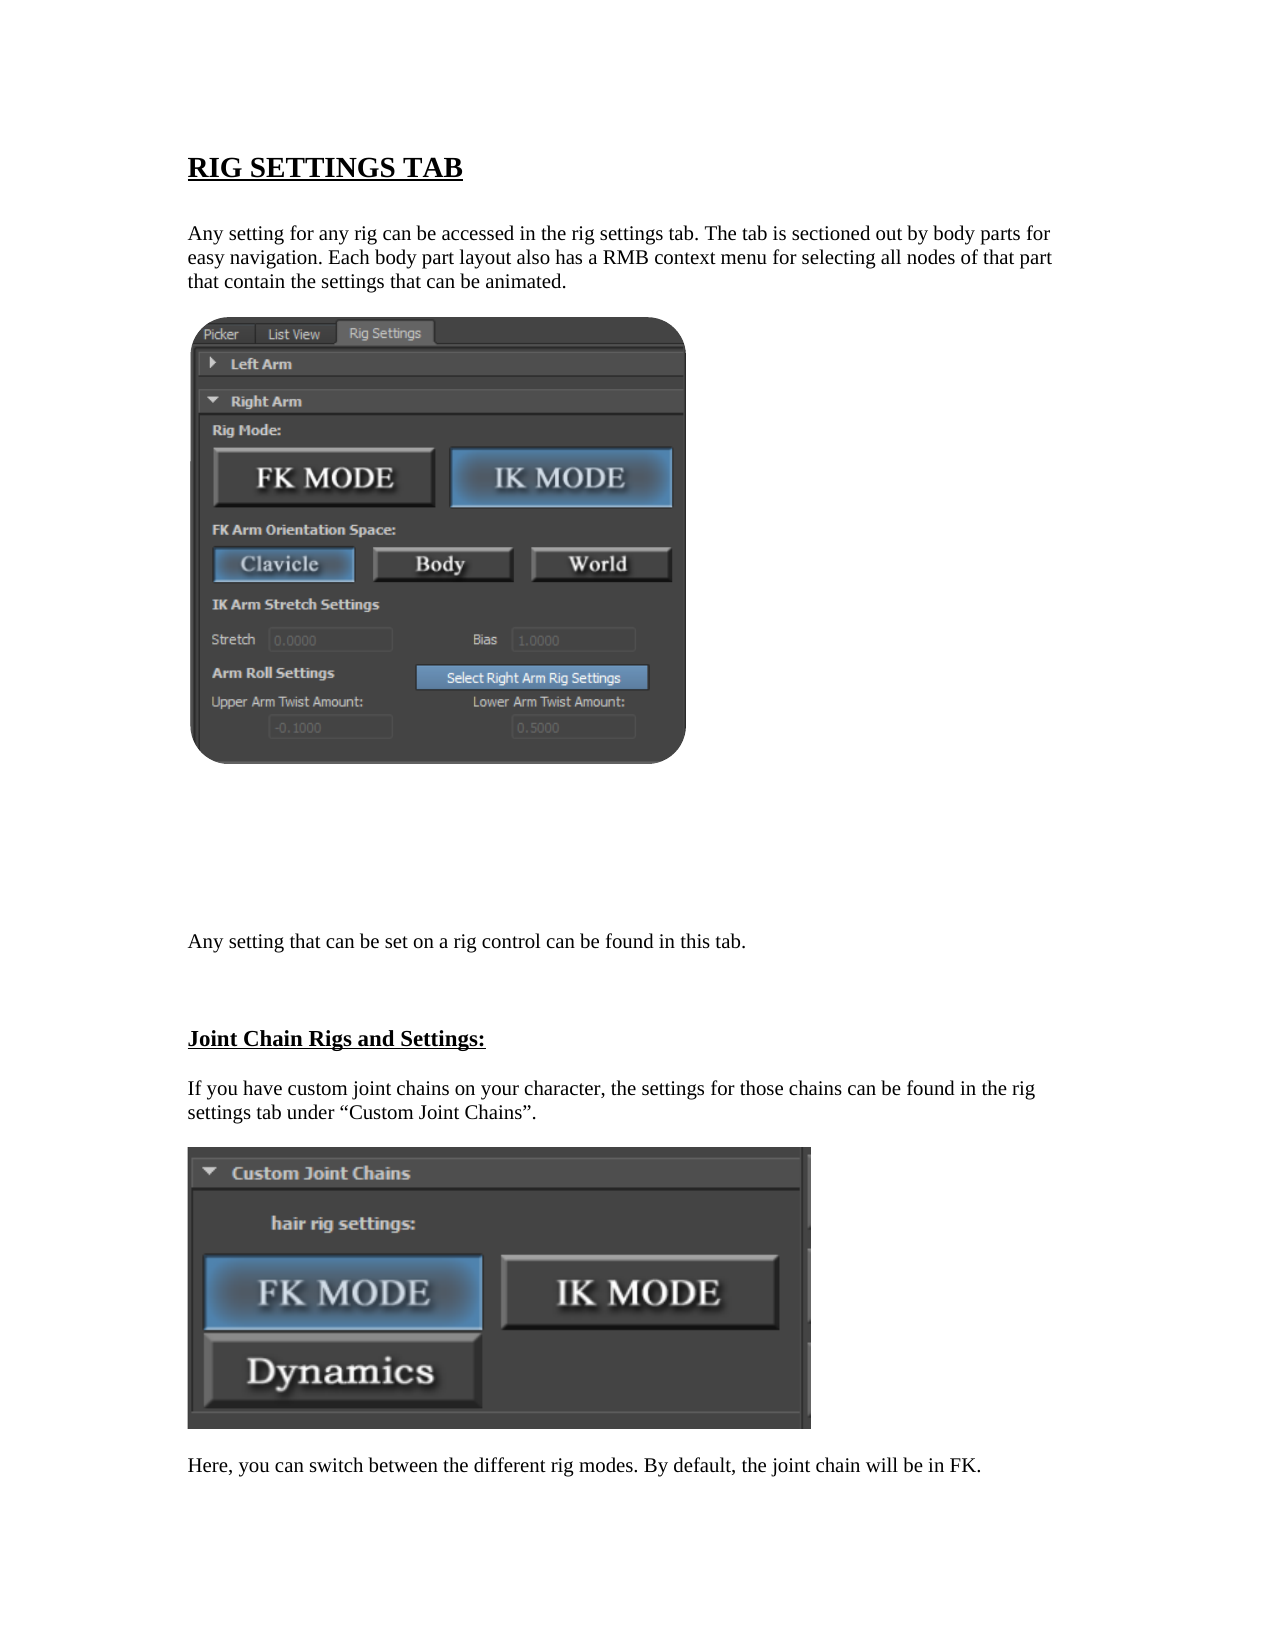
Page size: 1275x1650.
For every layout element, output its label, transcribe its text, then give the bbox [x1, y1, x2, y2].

text Joint Chain Rigs and Settings: [187, 1025, 1087, 1052]
picture [187, 1147, 811, 1429]
picture [190, 317, 686, 764]
text If you have custom joint chains on your character, the settings for those chains can be found in the rig settings tab under “Custom Joint Chains”. [187, 1076, 1087, 1124]
text Any setting that can be set on a rig control can be found in this tab. [187, 929, 1087, 953]
text Rig Settings Tab [187, 150, 1087, 183]
text Here, you can switch between the different rig modes. By default, the joint chain will be in FK. [187, 1453, 1087, 1477]
text Any setting for any rig can be accessed in the rig settings tab. The tab is sectioned out by body parts for easy navigation. Each body part layout also has a RMB context menu for selecting all nodes of that part that contain the settings that can be animated. [187, 221, 1087, 293]
